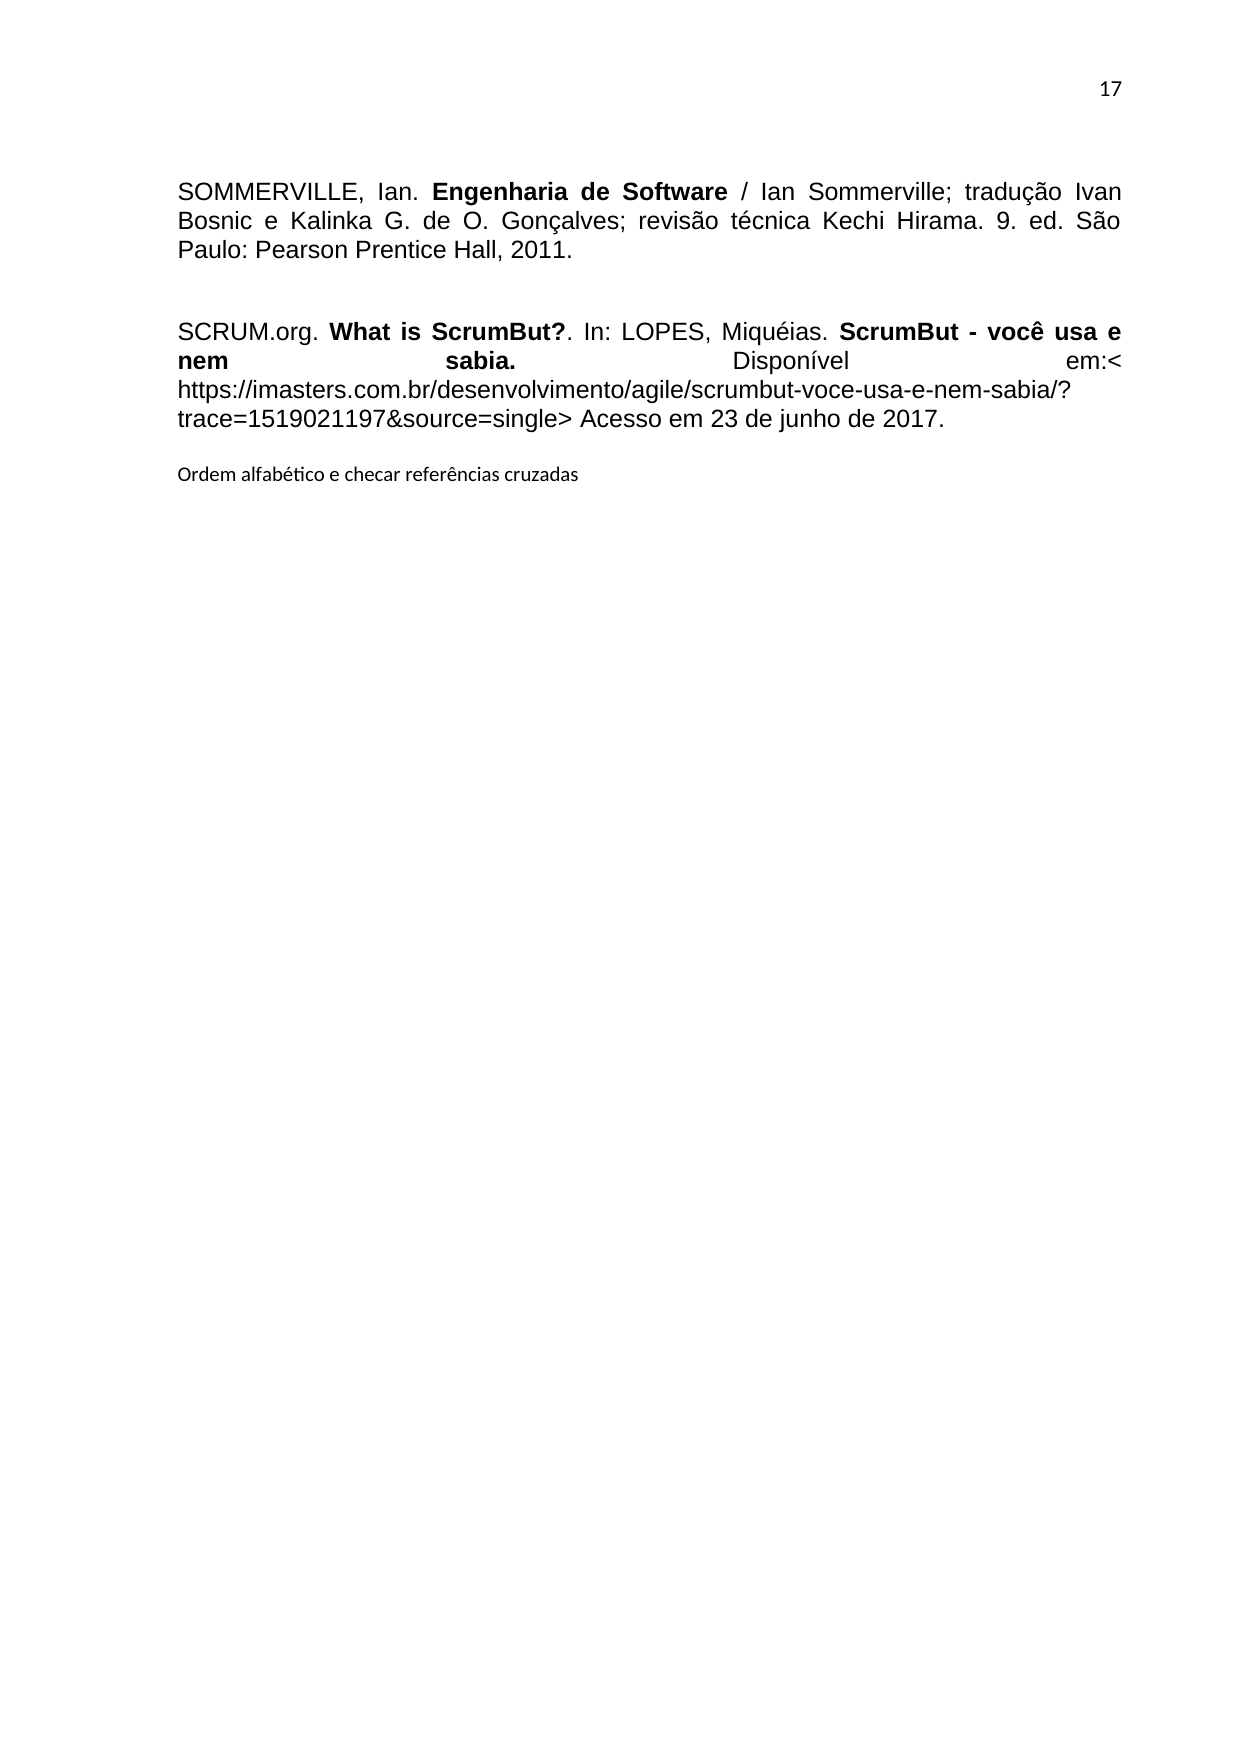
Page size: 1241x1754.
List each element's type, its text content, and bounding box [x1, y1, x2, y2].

text Ordem alfabético e checar referências cruzadas [177, 461, 1122, 486]
text SOMMERVILLE, Ian. Engenharia de Software / Ian Sommerville; tradução Ivan Bosnic e Kalinka G. de O. Gonçalves; revisão técnica Kechi Hirama. 9. ed. São Paulo: Pearson Prentice Hall, 2011. [177, 177, 1122, 263]
text SCRUM.org. What is ScrumBut?. In: LOPES, Miquéias. ScrumBut - você usa e nem sabia. Disponível em:< https://imasters.com.br/desenvolvimento/agile/scrumbut-voce-usa-e-nem-sabia/?trace=1519021197&source=single> Acesso em 23 de junho de 2017. [177, 317, 1122, 432]
